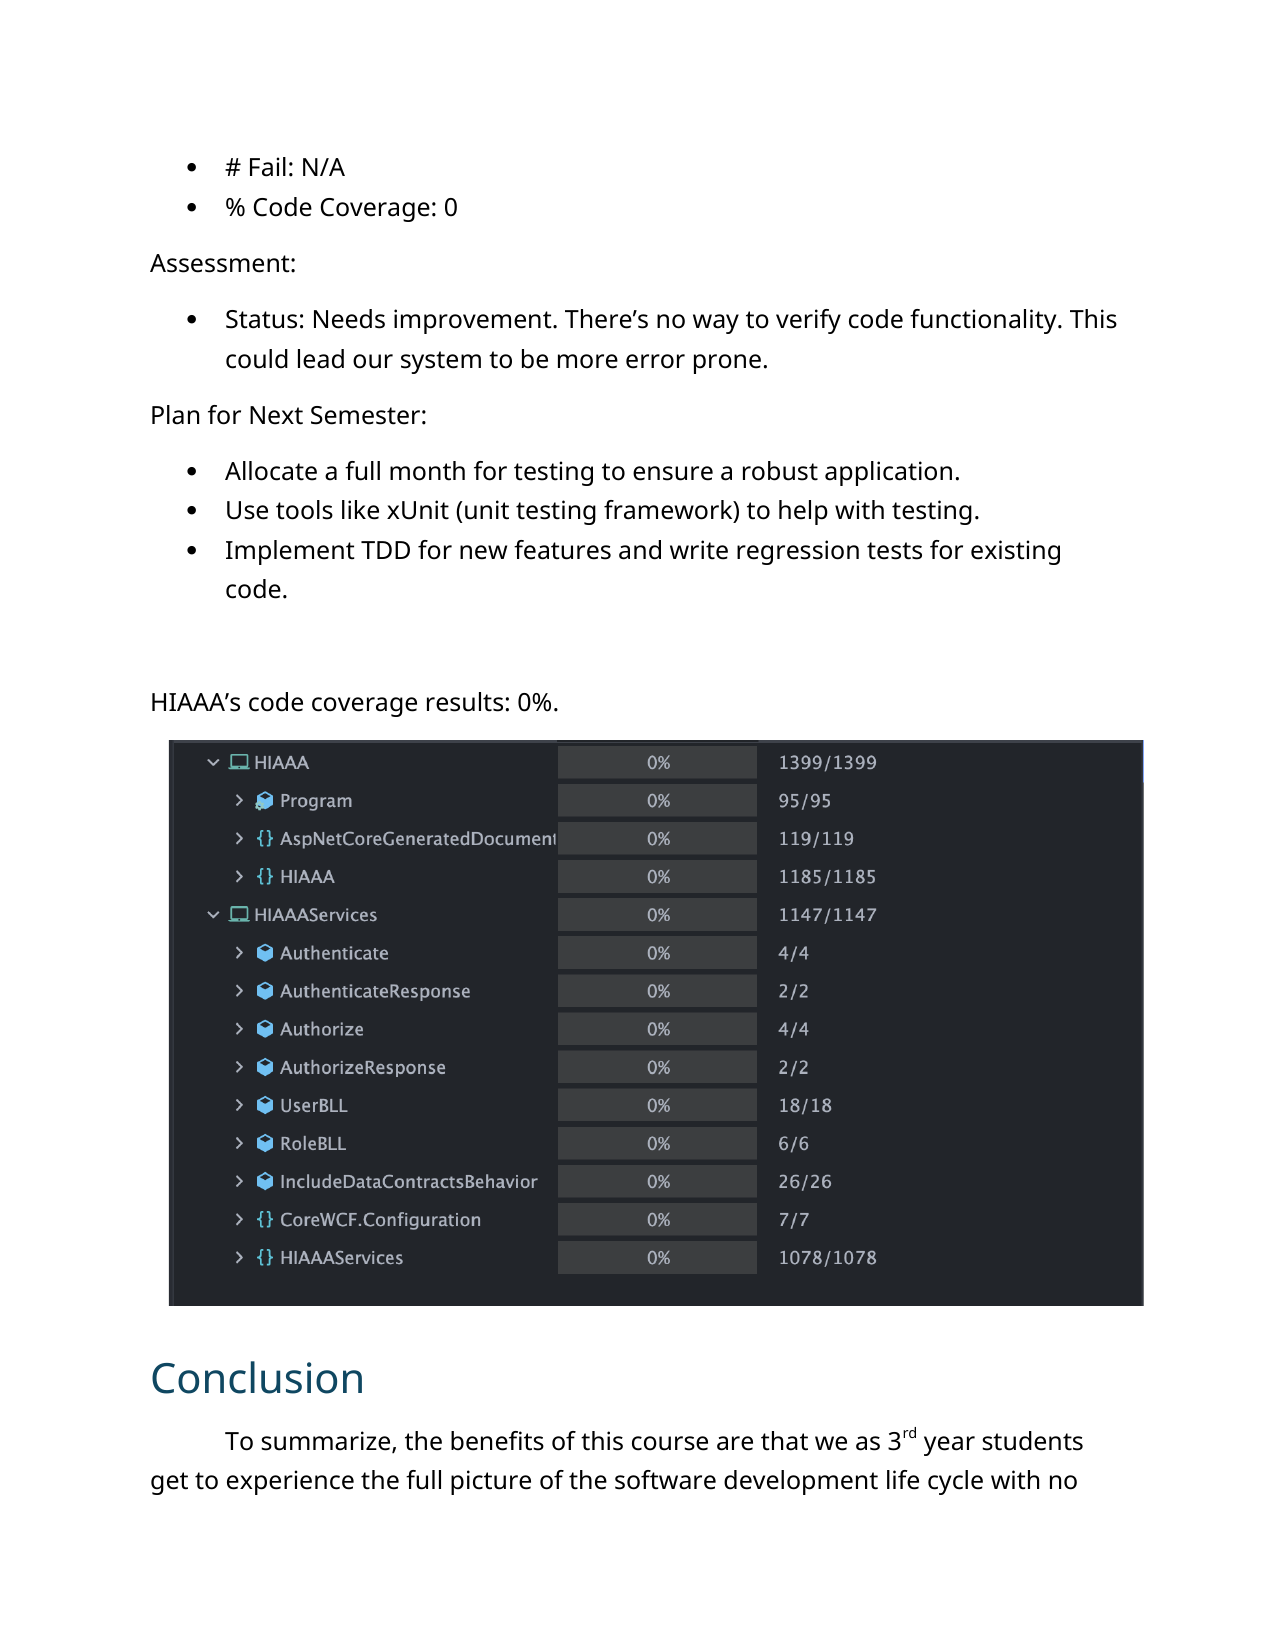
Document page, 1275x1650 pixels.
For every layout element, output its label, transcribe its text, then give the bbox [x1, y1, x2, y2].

subtitle Conclusion [150, 1349, 1125, 1406]
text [150, 1423, 1125, 1497]
list Implement TDD for new features and write regression tests for existing code. [187, 532, 1125, 606]
list % Code Coverage: 0 [187, 189, 1125, 223]
text Assessment: [150, 246, 1125, 280]
list Use tools like xUnit (unit testing framework) to help with testing. [187, 493, 1125, 527]
list Status: Needs improvement. There’s no way to verify code functionality. This could lead our system to be more error prone. [187, 302, 1125, 375]
text HIAAA’s code coverage results: 0%. [150, 684, 1125, 718]
list # Fail: N/A [187, 150, 1125, 184]
list Allocate a full month for testing to ensure a robust application. [187, 453, 1125, 488]
text Plan for Next Semester: [150, 397, 1125, 431]
